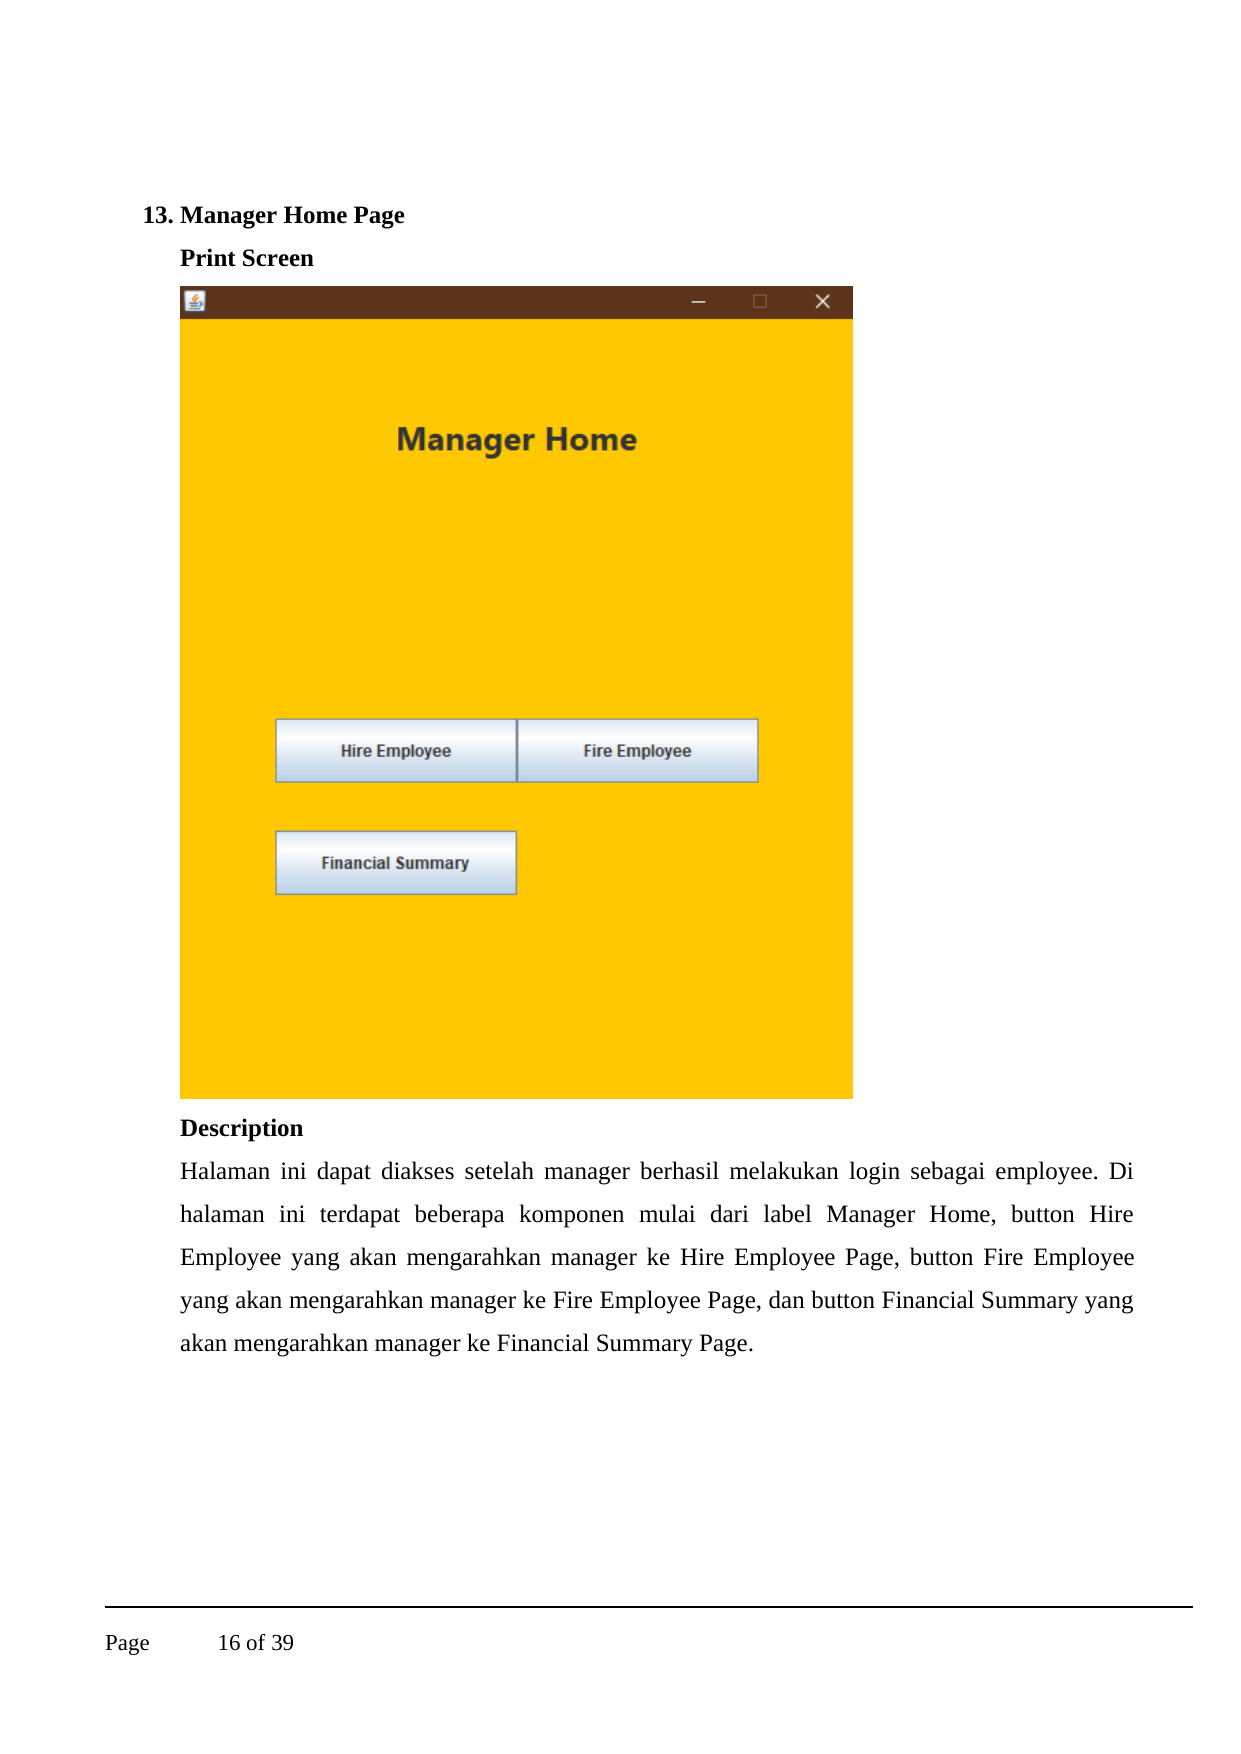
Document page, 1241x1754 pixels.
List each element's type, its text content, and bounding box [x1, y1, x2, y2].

text Halaman ini dapat diakses setelah manager berhasil melakukan login sebagai employee. Di halaman ini terdapat beberapa komponen mulai dari label Manager Home, button Hire Employee yang akan mengarahkan manager ke Hire Employee Page, button Fire Employee yang akan mengarahkan manager ke Fire Employee Page, dan button Financial Summary yang akan mengarahkan manager ke Financial Summary Page. [180, 1156, 1135, 1357]
list Manager Home Page [142, 200, 1135, 228]
text Description [180, 1113, 1135, 1141]
picture [180, 286, 853, 1099]
text Print Screen [180, 243, 1135, 272]
